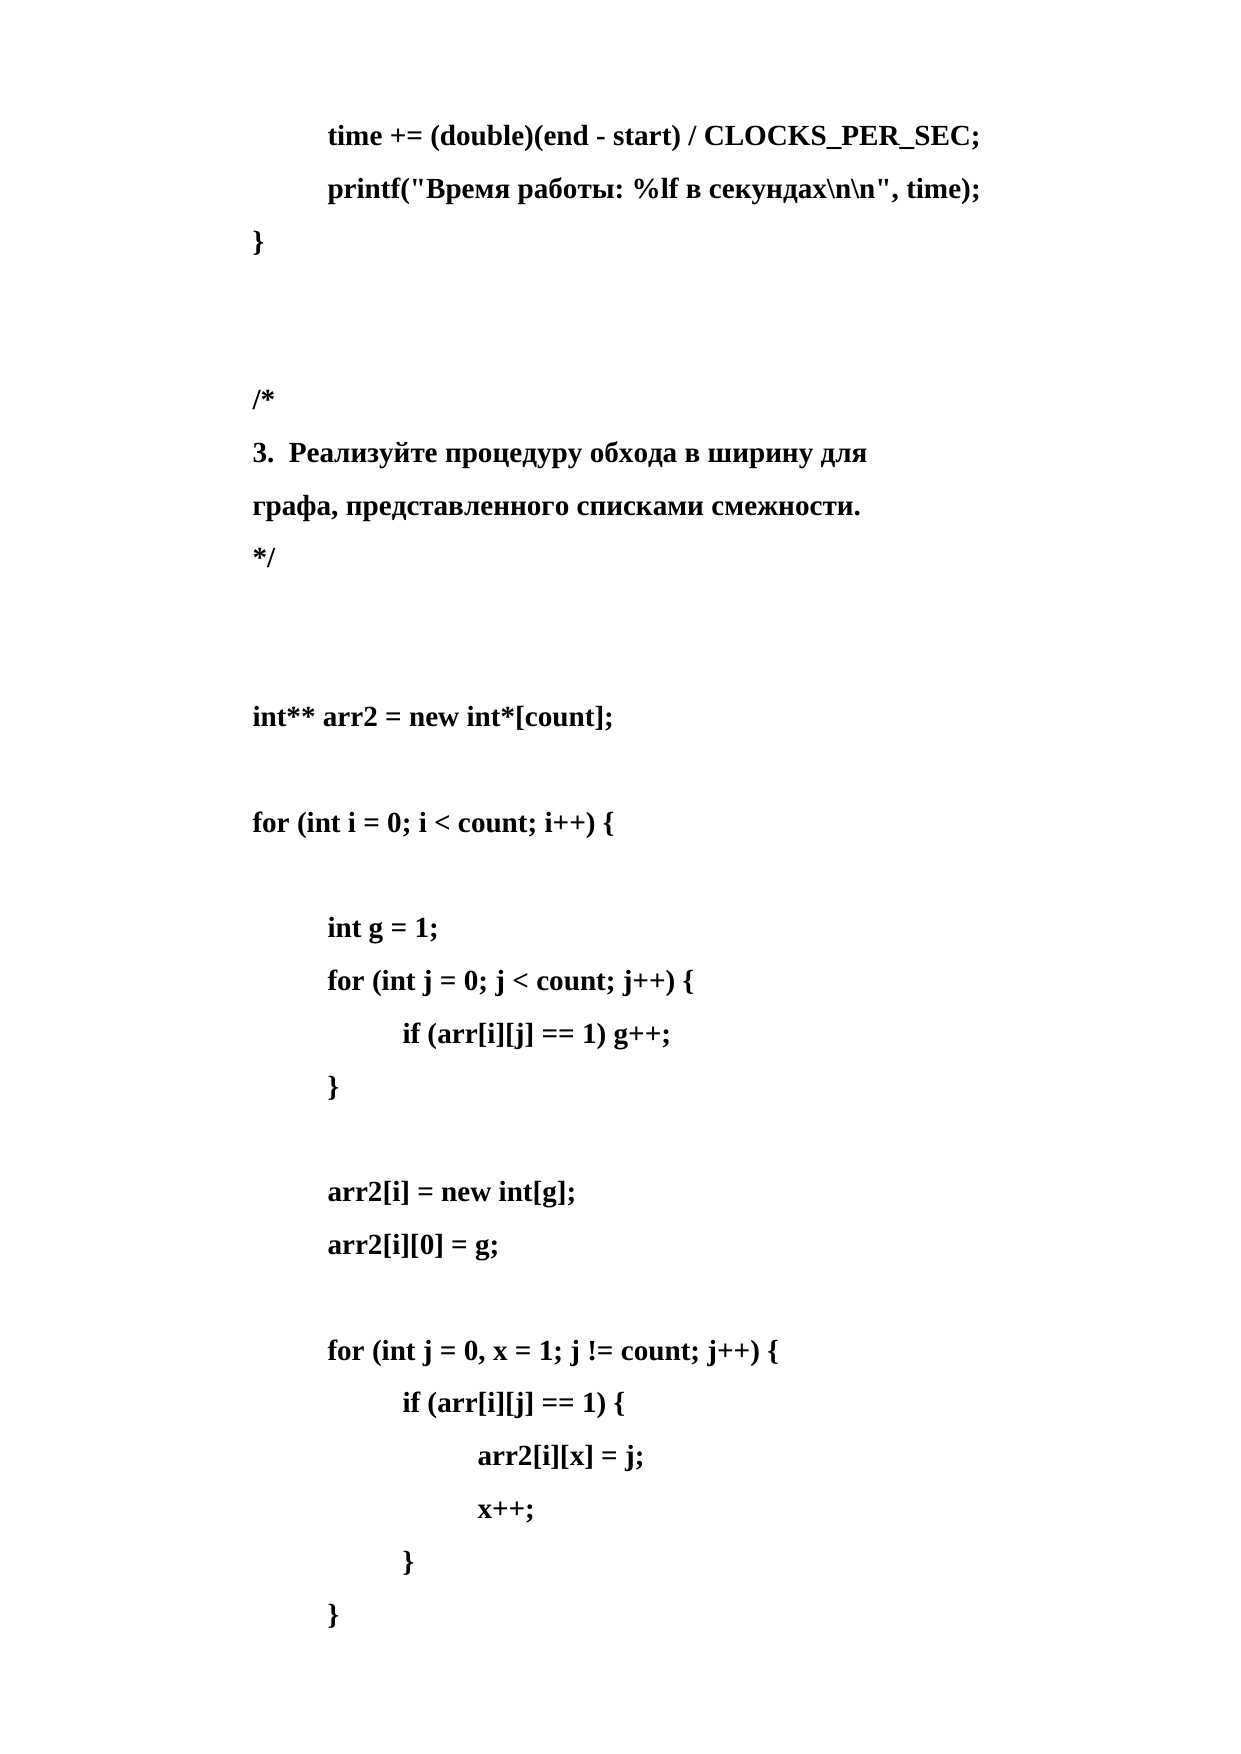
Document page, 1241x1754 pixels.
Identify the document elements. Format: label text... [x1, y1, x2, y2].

text } [177, 224, 1152, 257]
text if (arr[i][j] == 1) g++; [177, 1016, 1152, 1049]
text /* [177, 382, 1152, 416]
text */ [177, 541, 1152, 574]
text arr2[i][x] = j; [177, 1438, 1152, 1472]
text 3. Реализуйте процедуру обхода в ширину для [177, 435, 1152, 468]
text } [177, 1544, 1152, 1578]
text for (int j = 0; j < count; j++) { [177, 963, 1152, 997]
text x++; [177, 1491, 1152, 1525]
text int** arr2 = new int*[count]; [177, 699, 1152, 733]
text int g = 1; [177, 910, 1152, 944]
text time += (double)(end - start) / CLOCKS_PER_SEC; [177, 118, 1152, 152]
text if (arr[i][j] == 1) { [177, 1386, 1152, 1419]
text графа, представленного списками смежности. [177, 488, 1152, 521]
text arr2[i] = new int[g]; [177, 1174, 1152, 1208]
text } [177, 1597, 1152, 1630]
text arr2[i][0] = g; [177, 1227, 1152, 1261]
text for (int i = 0; i < count; i++) { [177, 805, 1152, 838]
text } [177, 1069, 1152, 1102]
text for (int j = 0, x = 1; j != count; j++) { [177, 1333, 1152, 1366]
text printf("Время работы: %lf в секундах\n\n", time); [177, 171, 1152, 204]
